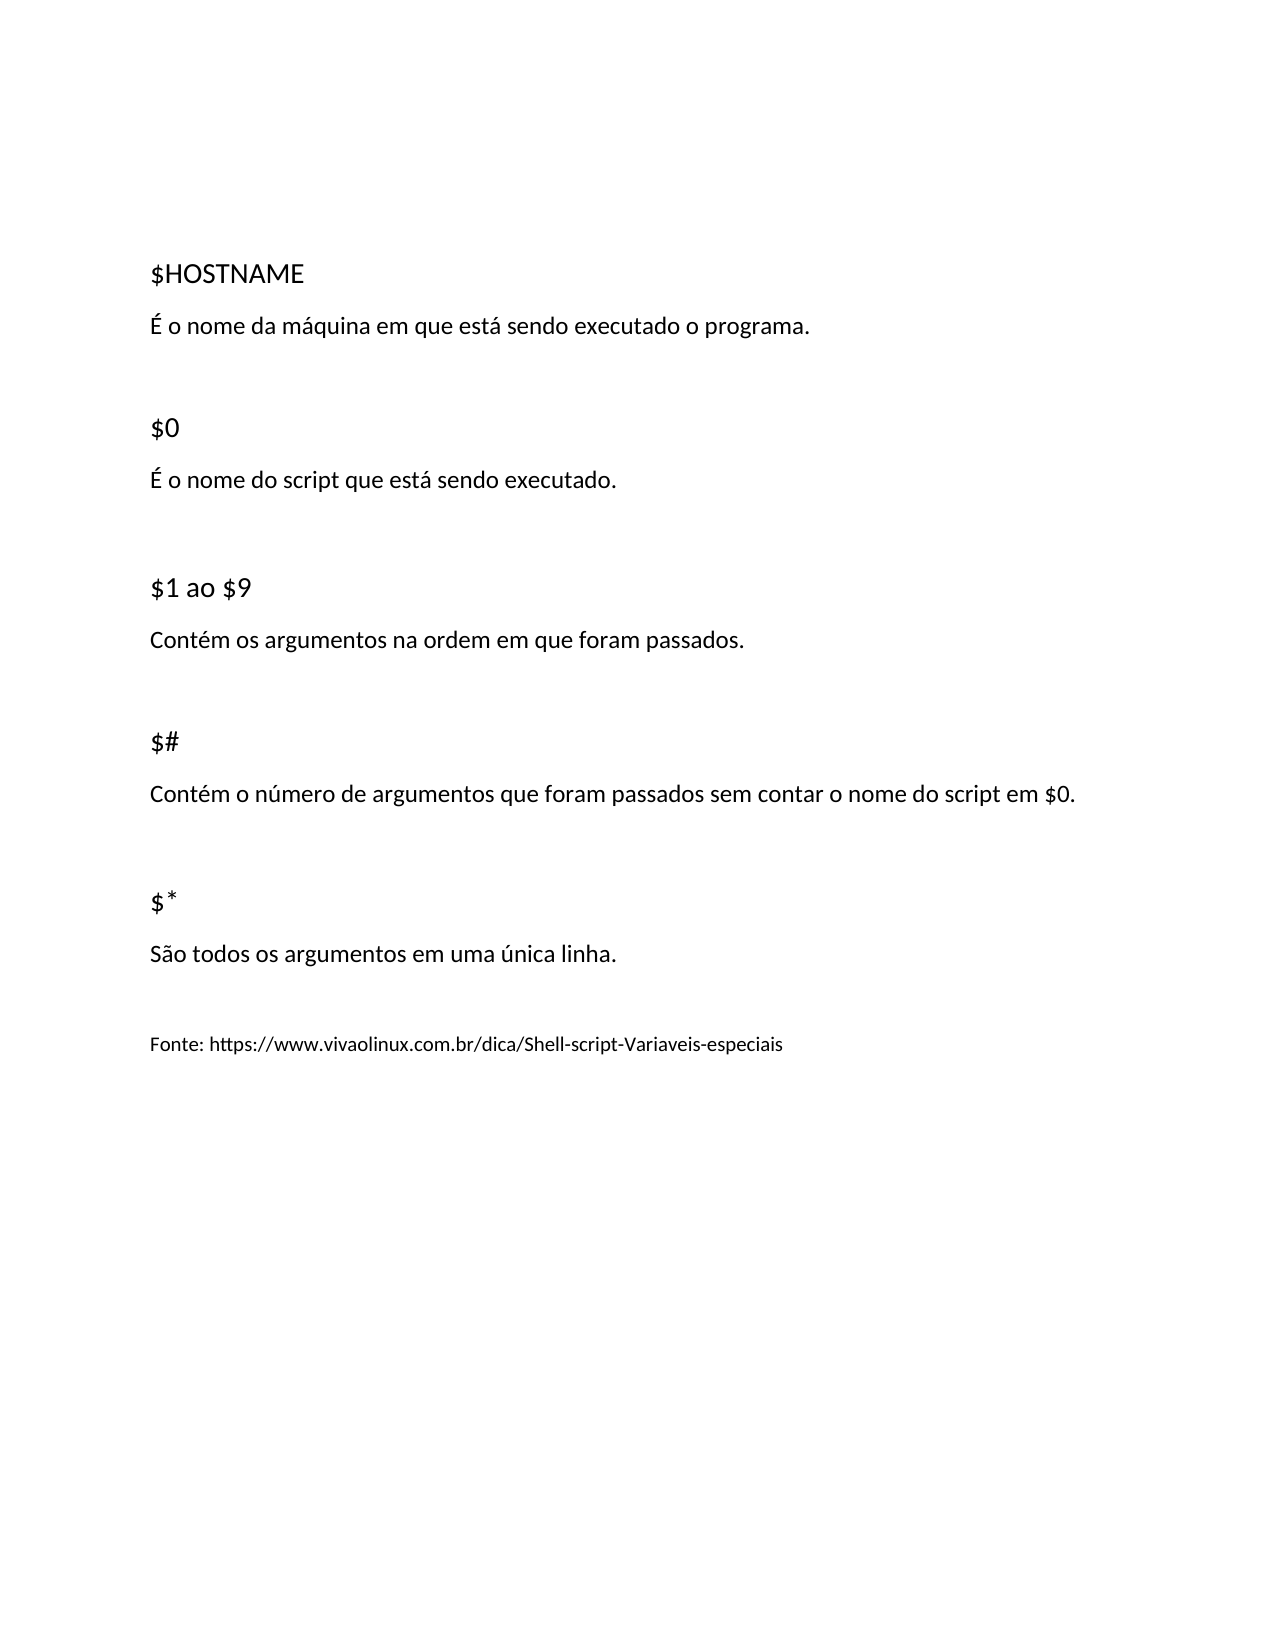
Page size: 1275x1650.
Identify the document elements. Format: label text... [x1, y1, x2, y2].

text É o nome da máquina em que está sendo executado o programa. [150, 310, 1125, 340]
text É o nome do script que está sendo executado. [150, 464, 1125, 494]
text Contém os argumentos na ordem em que foram passados. [150, 624, 1125, 654]
text $1 ao $9 [150, 569, 1125, 604]
text $* [150, 883, 1125, 918]
text $# [150, 723, 1125, 759]
text Fonte: https://www.vivaolinux.com.br/dica/Shell-script-Variaveis-especiais [150, 1032, 1125, 1057]
text $0 [150, 409, 1125, 444]
text São todos os argumentos em uma única linha. [150, 938, 1125, 968]
text Contém o número de argumentos que foram passados sem contar o nome do script em $0. [150, 778, 1125, 809]
text $HOSTNAME [150, 255, 1125, 290]
